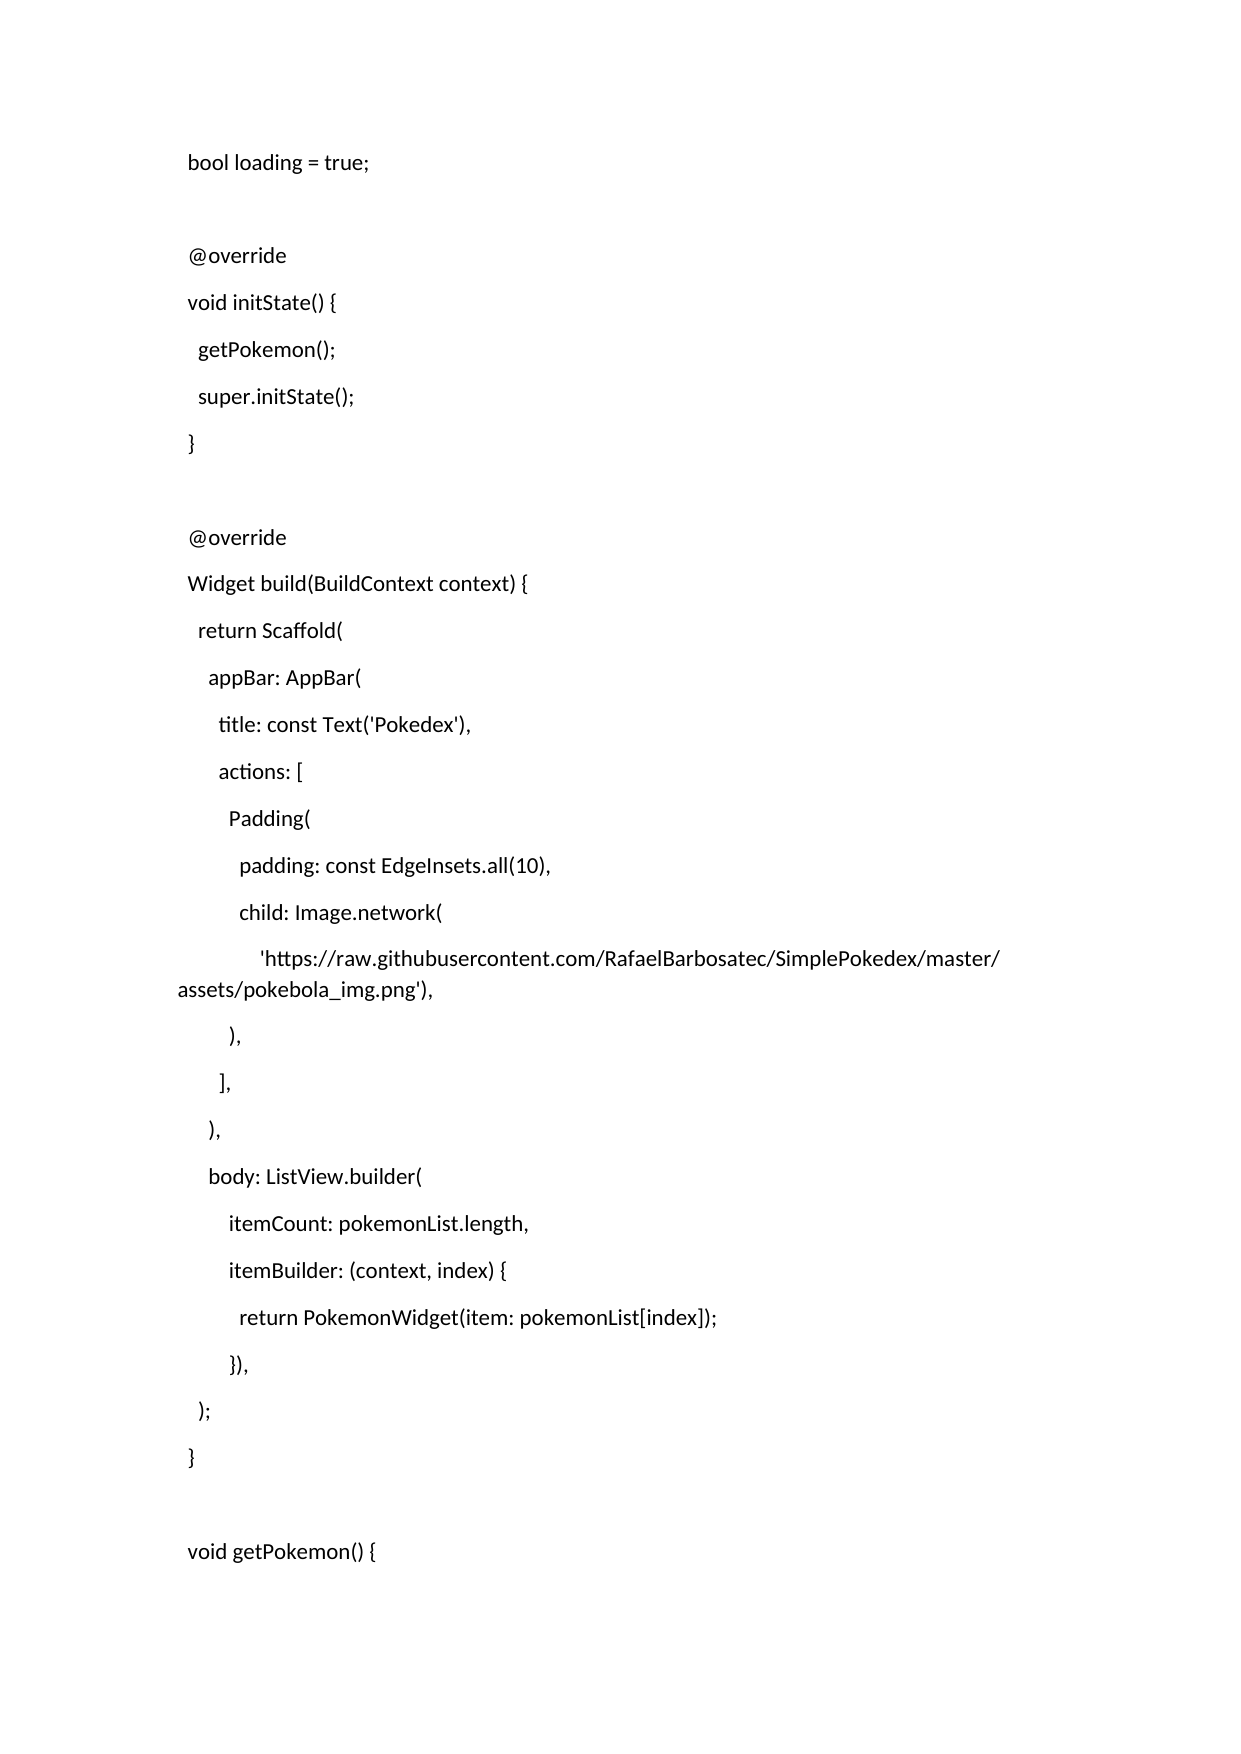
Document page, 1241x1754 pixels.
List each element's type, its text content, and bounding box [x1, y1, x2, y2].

text 'https://raw.githubusercontent.com/RafaelBarbosatec/SimplePokedex/master/assets/pokebola_img.png'), [177, 944, 1063, 1003]
text child: Image.network( [177, 898, 1063, 926]
text appBar: AppBar( [177, 663, 1063, 691]
text body: ListView.builder( [177, 1162, 1063, 1190]
text return PokemonWidget(item: pokemonList[index]); [177, 1303, 1063, 1331]
text title: const Text('Pokedex'), [177, 710, 1063, 738]
text getPokemon(); [177, 335, 1063, 363]
text ), [177, 1022, 1063, 1049]
text return Scaffold( [177, 616, 1063, 644]
text ], [177, 1068, 1063, 1096]
text Padding( [177, 804, 1063, 832]
text } [177, 429, 1063, 457]
text itemBuilder: (context, index) { [177, 1256, 1063, 1284]
text ), [177, 1115, 1063, 1143]
text bool loading = true; [177, 148, 1063, 176]
text } [177, 1443, 1063, 1471]
text itemCount: pokemonList.length, [177, 1209, 1063, 1237]
text super.initState(); [177, 382, 1063, 410]
text }), [177, 1350, 1063, 1378]
text void getPokemon() { [177, 1537, 1063, 1565]
text padding: const EdgeInsets.all(10), [177, 851, 1063, 879]
text @override [177, 241, 1063, 269]
text Widget build(BuildContext context) { [177, 569, 1063, 597]
text void initState() { [177, 288, 1063, 316]
text @override [177, 523, 1063, 551]
text actions: [ [177, 757, 1063, 785]
text ); [177, 1397, 1063, 1424]
